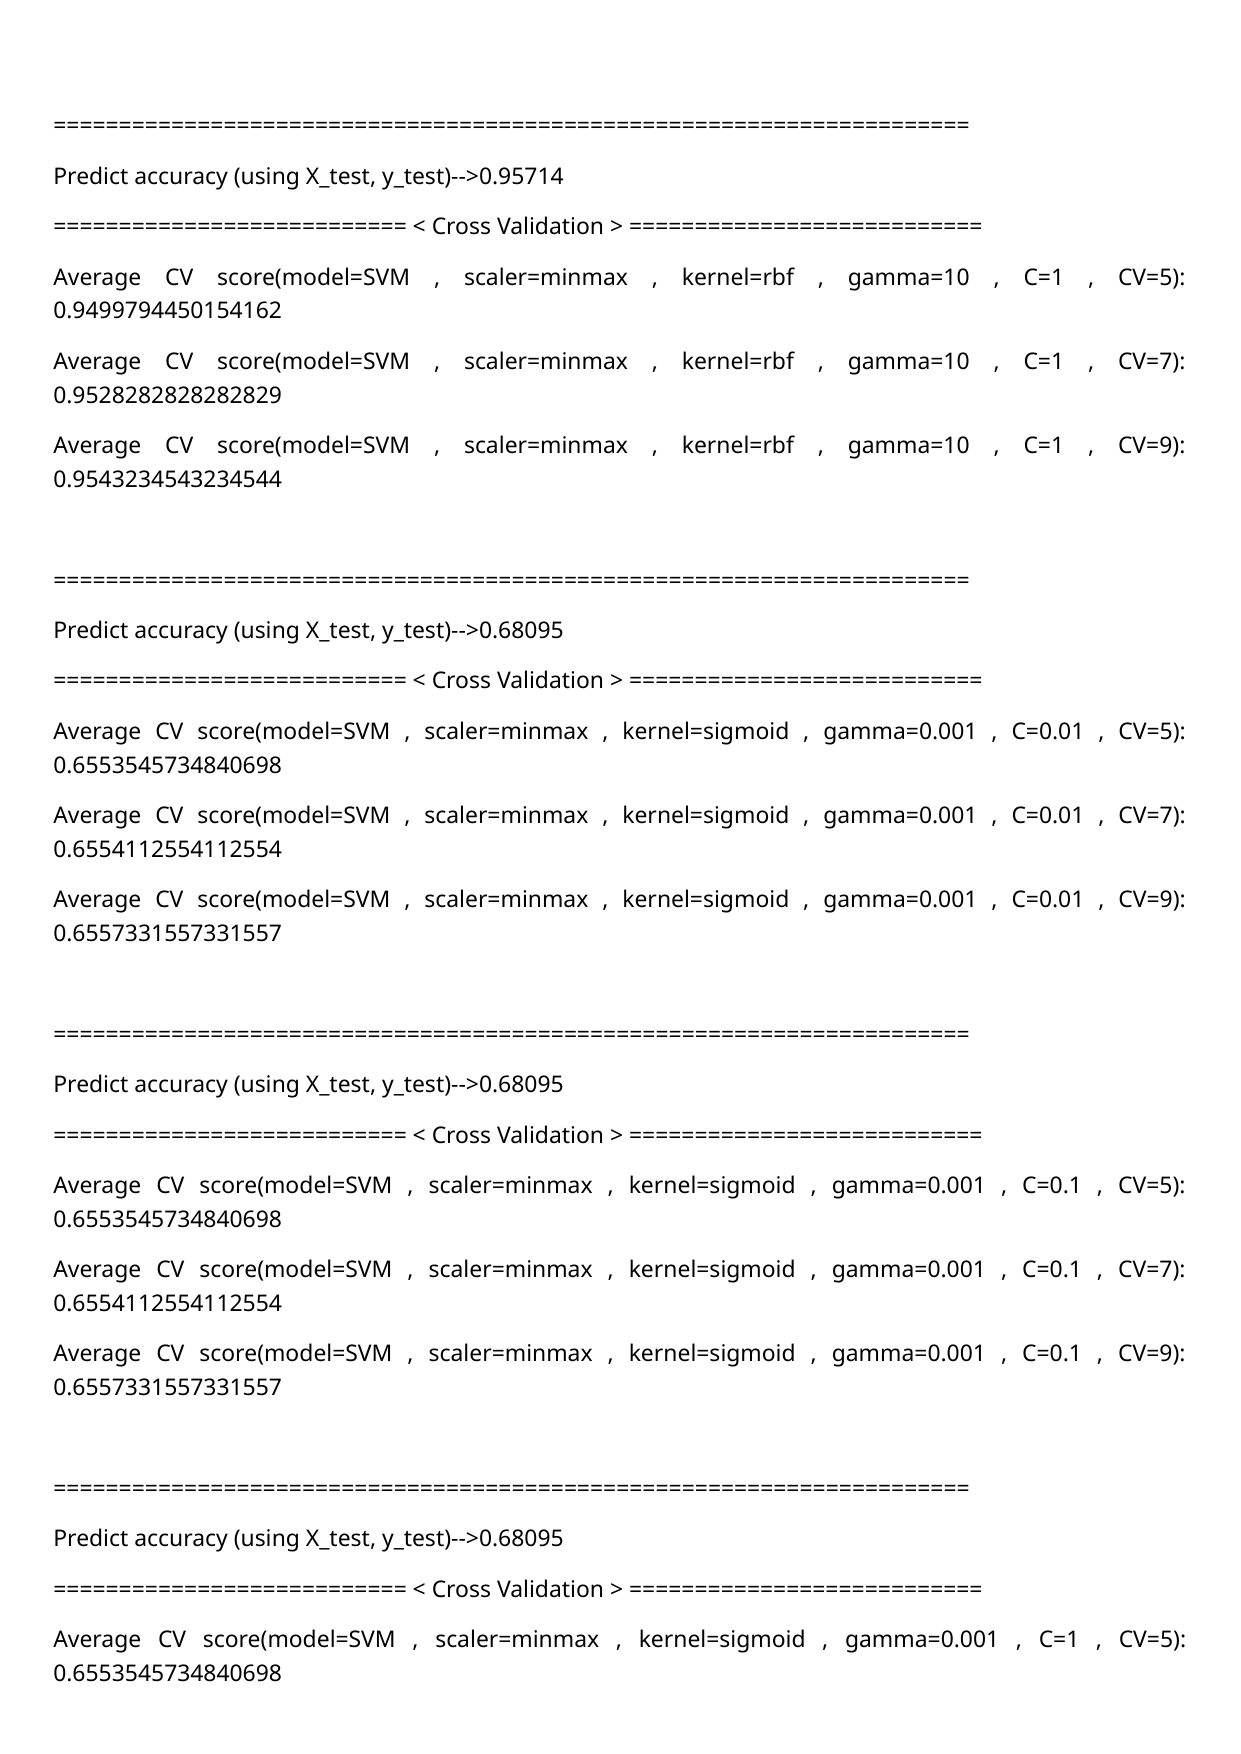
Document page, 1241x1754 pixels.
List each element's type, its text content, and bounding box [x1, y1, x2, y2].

text Predict accuracy (using X_test, y_test)-->0.68095 [53, 1068, 1187, 1099]
text =========================== < Cross Validation > =========================== [53, 1573, 1187, 1604]
text Average CV score(model=SVM , scaler=minmax , kernel=rbf , gamma=10 , C=1 , CV=9): 0.9543234543234544 [53, 429, 1187, 494]
text Average CV score(model=SVM , scaler=minmax , kernel=sigmoid , gamma=0.001 , C=0.1 , CV=9): 0.6557331557331557 [53, 1337, 1187, 1402]
text Average CV score(model=SVM , scaler=minmax , kernel=sigmoid , gamma=0.001 , C=0.01 , CV=7): 0.6554112554112554 [53, 799, 1187, 864]
text Average CV score(model=SVM , scaler=minmax , kernel=rbf , gamma=10 , C=1 , CV=7): 0.9528282828282829 [53, 345, 1187, 410]
text Average CV score(model=SVM , scaler=minmax , kernel=rbf , gamma=10 , C=1 , CV=5): 0.9499794450154162 [53, 261, 1187, 326]
text Average CV score(model=SVM , scaler=minmax , kernel=sigmoid , gamma=0.001 , C=0.1 , CV=7): 0.6554112554112554 [53, 1253, 1187, 1318]
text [53, 1472, 1187, 1503]
text ====================================================================== [53, 564, 1187, 595]
text ====================================================================== [53, 109, 1187, 141]
text =========================== < Cross Validation > =========================== [53, 664, 1187, 696]
text ====================================================================== [53, 1018, 1187, 1049]
text Predict accuracy (using X_test, y_test)-->0.95714 [53, 160, 1187, 191]
text =========================== < Cross Validation > =========================== [53, 210, 1187, 242]
text Predict accuracy (using X_test, y_test)-->0.68095 [53, 614, 1187, 645]
text Average CV score(model=SVM , scaler=minmax , kernel=sigmoid , gamma=0.001 , C=1 , CV=5): 0.6553545734840698 [53, 1623, 1187, 1688]
text Average CV score(model=SVM , scaler=minmax , kernel=sigmoid , gamma=0.001 , C=0.1 , CV=5): 0.6553545734840698 [53, 1169, 1187, 1234]
text Average CV score(model=SVM , scaler=minmax , kernel=sigmoid , gamma=0.001 , C=0.01 , CV=9): 0.6557331557331557 [53, 883, 1187, 948]
text =========================== < Cross Validation > =========================== [53, 1119, 1187, 1150]
text Average CV score(model=SVM , scaler=minmax , kernel=sigmoid , gamma=0.001 , C=0.01 , CV=5): 0.6553545734840698 [53, 715, 1187, 780]
text Predict accuracy (using X_test, y_test)-->0.68095 [53, 1522, 1187, 1554]
